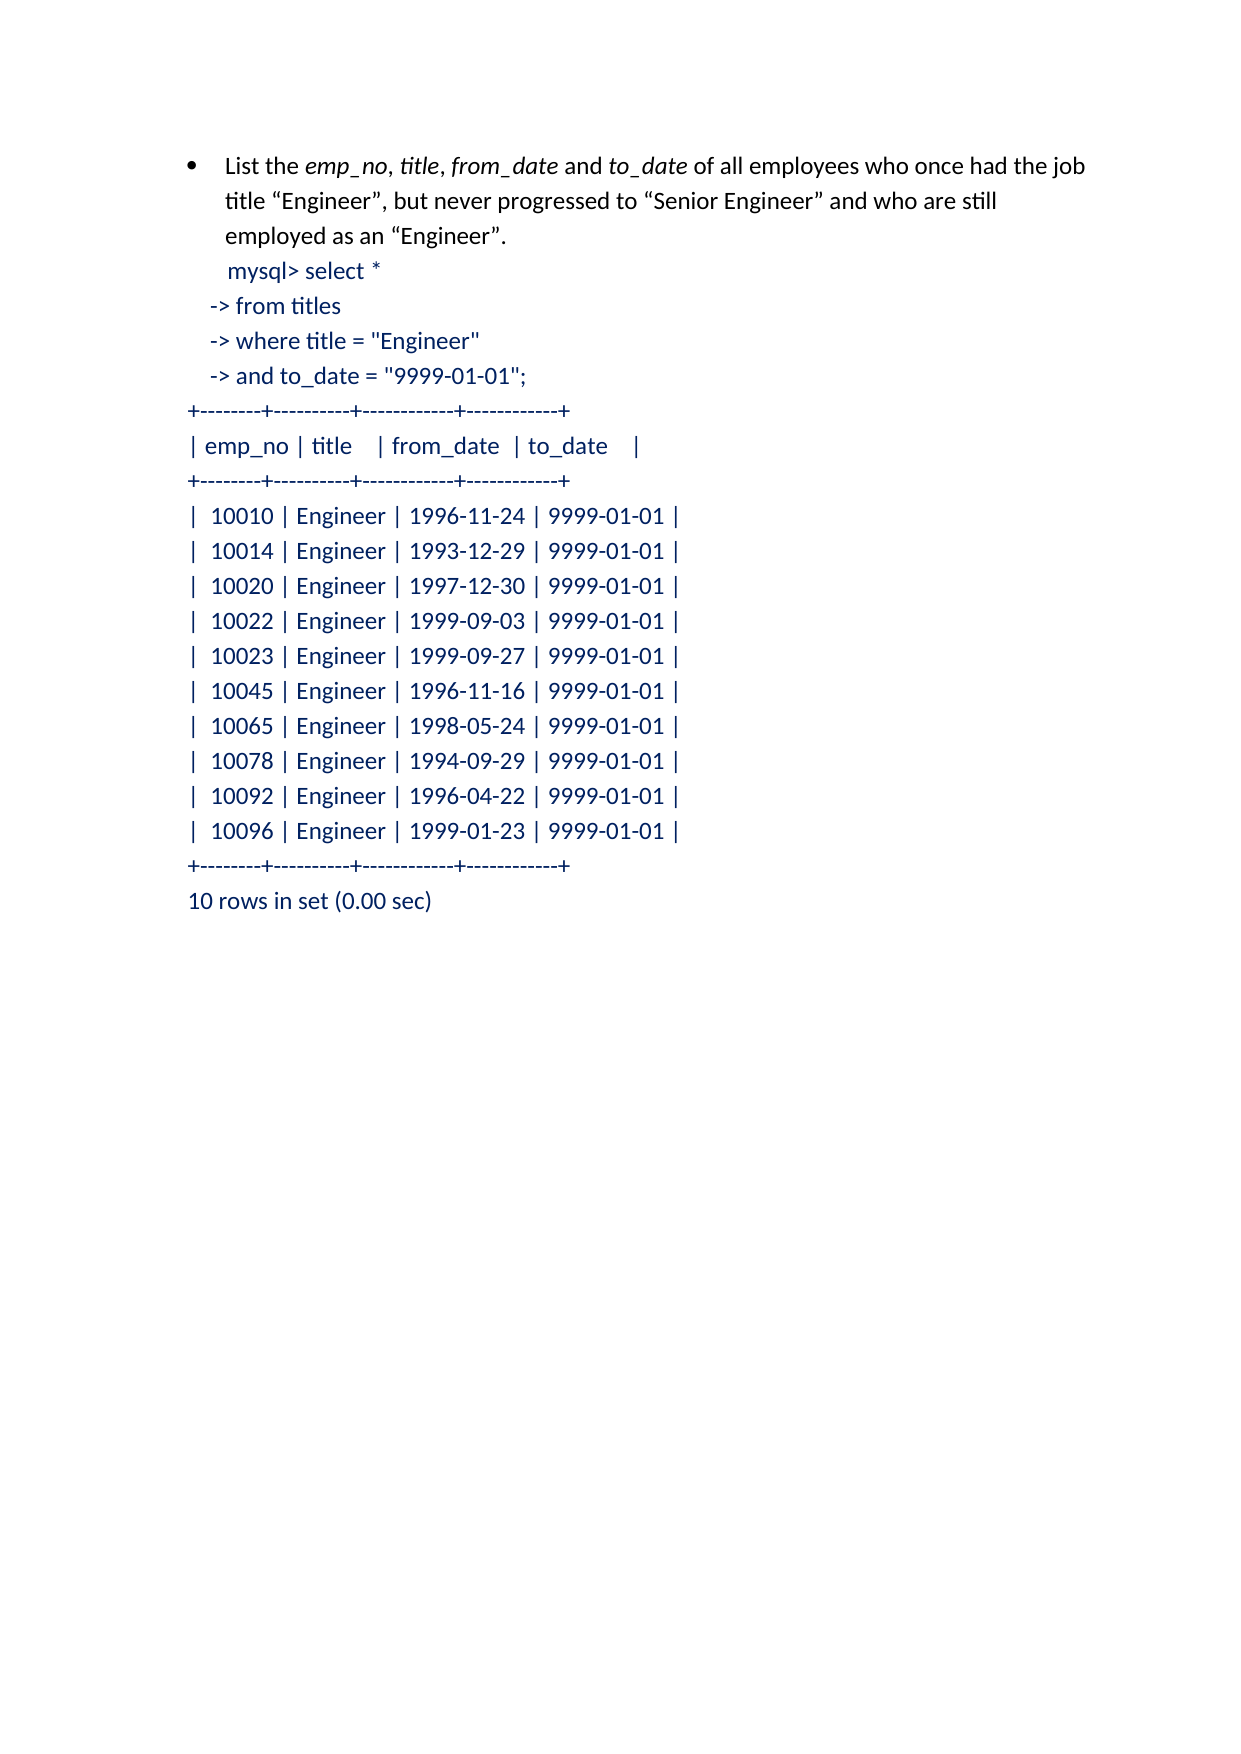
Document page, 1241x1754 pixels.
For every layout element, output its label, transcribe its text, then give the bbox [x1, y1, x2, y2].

list +--------+----------+------------+------------+ [187, 850, 1090, 881]
list | 10065 | Engineer | 1998-05-24 | 9999-01-01 | [187, 710, 1090, 741]
list | 10096 | Engineer | 1999-01-23 | 9999-01-01 | [187, 815, 1090, 846]
list | 10078 | Engineer | 1994-09-29 | 9999-01-01 | [187, 745, 1090, 776]
list | 10020 | Engineer | 1997-12-30 | 9999-01-01 | [187, 570, 1090, 601]
list List the emp_no, title, from_date and to_date of all employees who once had the job title “Engineer”, but never progressed to “Senior Engineer” and who are still employed as an “Engineer”. [187, 150, 1090, 251]
list | 10010 | Engineer | 1996-11-24 | 9999-01-01 | [187, 500, 1090, 531]
list | 10022 | Engineer | 1999-09-03 | 9999-01-01 | [187, 605, 1090, 636]
list | 10023 | Engineer | 1999-09-27 | 9999-01-01 | [187, 640, 1090, 671]
list | emp_no | title | from_date | to_date | [187, 430, 1090, 461]
list -> where title = "Engineer" [187, 325, 1090, 356]
list +--------+----------+------------+------------+ [187, 395, 1090, 426]
list | 10045 | Engineer | 1996-11-16 | 9999-01-01 | [187, 675, 1090, 706]
list mysql> select * [187, 255, 1090, 286]
list 10 rows in set (0.00 sec) [187, 885, 1090, 916]
list -> from titles [187, 290, 1090, 321]
list -> and to_date = "9999-01-01"; [187, 360, 1090, 391]
list | 10092 | Engineer | 1996-04-22 | 9999-01-01 | [187, 780, 1090, 811]
list | 10014 | Engineer | 1993-12-29 | 9999-01-01 | [187, 535, 1090, 566]
list +--------+----------+------------+------------+ [187, 465, 1090, 496]
